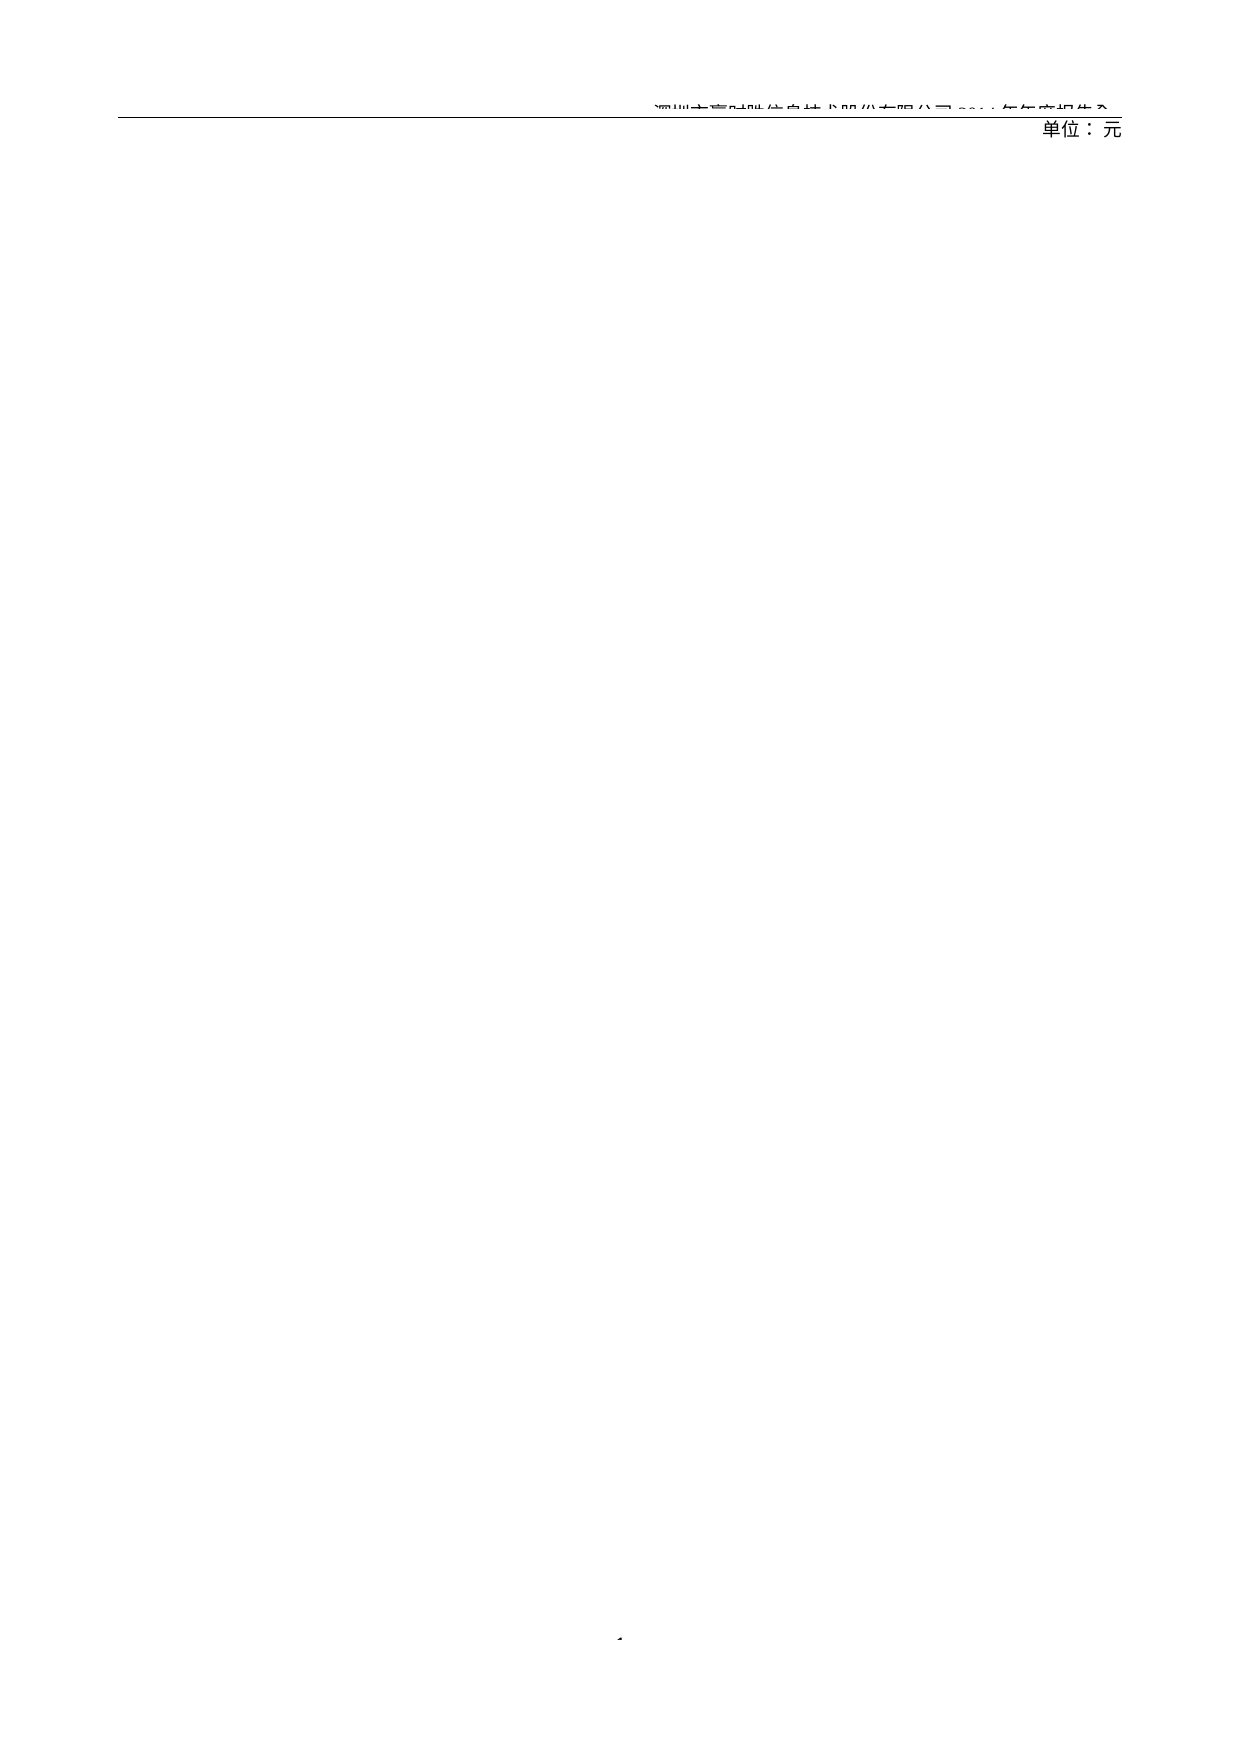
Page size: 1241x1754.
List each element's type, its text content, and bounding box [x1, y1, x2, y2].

text 单位： 元 [106, 117, 1122, 142]
